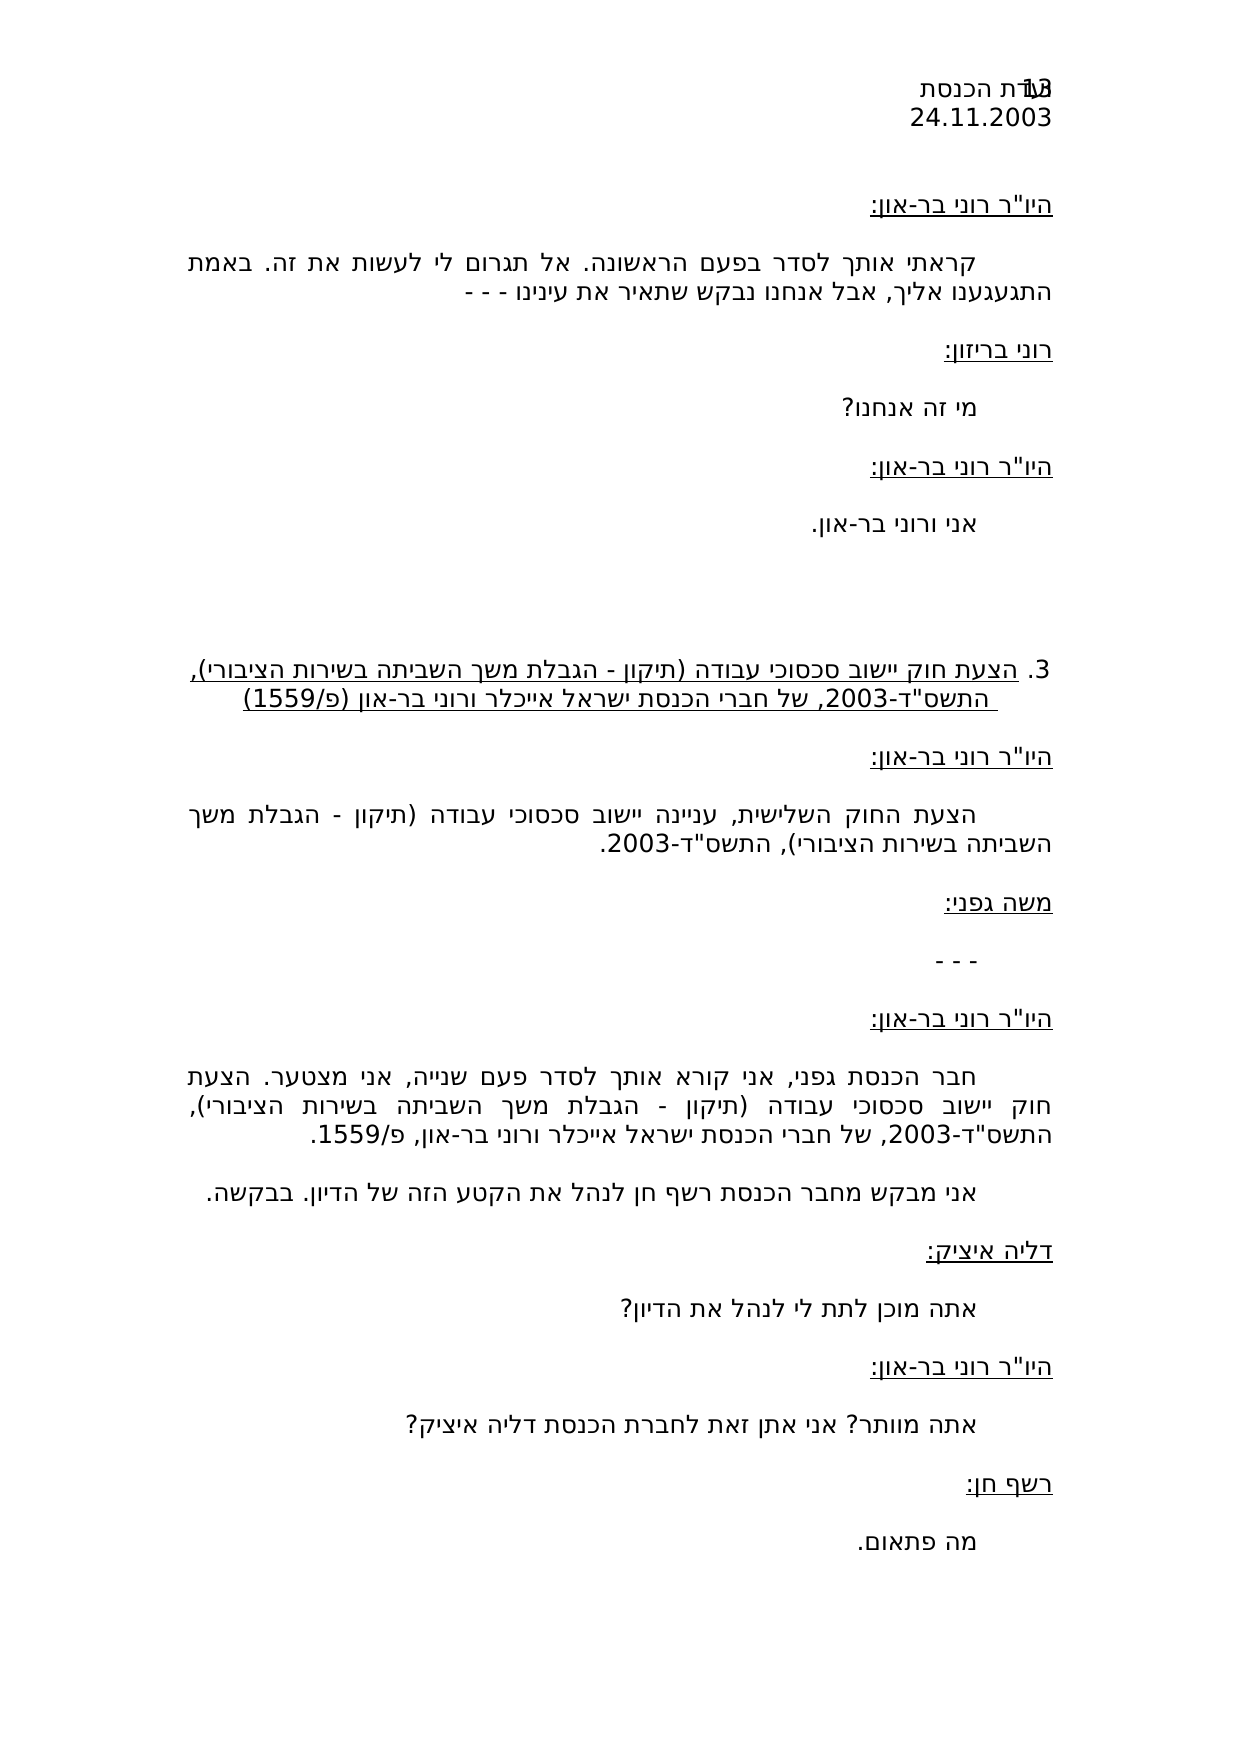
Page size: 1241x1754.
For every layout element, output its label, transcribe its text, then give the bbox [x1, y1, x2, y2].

text התשס"ד-2003, של חברי הכנסת ישראל אייכלר ורוני בר-און (פ/1559) [187, 684, 1053, 714]
text חבר הכנסת גפני, אני קורא אותך לסדר פעם שנייה, אני מצטער. הצעת חוק יישוב סכסוכי עבודה (תיקון - הגבלת משך השביתה בשירות הציבורי), התשס"ד-2003, של חברי הכנסת ישראל אייכלר ורוני בר-און, פ/1559. [187, 1062, 1053, 1149]
text אני מבקש מחבר הכנסת רשף חן לנהל את הקטע הזה של הדיון. בבקשה. [187, 1178, 1053, 1207]
text היו"ר רוני בר-און: [187, 742, 1053, 772]
text היו"ר רוני בר-און: [187, 161, 1053, 219]
text רוני בריזון: [187, 306, 1053, 364]
text קראתי אותך לסדר בפעם הראשונה. אל תגרום לי לעשות את זה. באמת התגעגענו אליך, אבל אנחנו נבקש שתאיר את עינינו - - - [187, 248, 1053, 306]
text הצעת החוק השלישית, עניינה יישוב סכסוכי עבודה (תיקון - הגבלת משך השביתה בשירות הציבורי), התשס"ד-2003. [187, 800, 1053, 859]
text משה גפני: [187, 859, 1053, 917]
text - - - [187, 946, 1053, 975]
text אני ורוני בר-און. [187, 509, 1053, 539]
text מה פתאום. [187, 1527, 1053, 1556]
text 3. הצעת חוק יישוב סכסוכי עבודה (תיקון - הגבלת משך השביתה בשירות הציבורי), [187, 539, 1053, 684]
text רשף חן: [187, 1439, 1053, 1498]
text היו"ר רוני בר-און: [187, 1323, 1053, 1382]
text היו"ר רוני בר-און: [187, 1004, 1053, 1033]
text דליה איציק: [187, 1207, 1053, 1265]
text אתה מוותר? אני אתן זאת לחברת הכנסת דליה איציק? [187, 1410, 1053, 1439]
text מי זה אנחנו? [187, 393, 1053, 422]
text אתה מוכן לתת לי לנהל את הדיון? [187, 1294, 1053, 1323]
text היו"ר רוני בר-און: [187, 422, 1053, 481]
